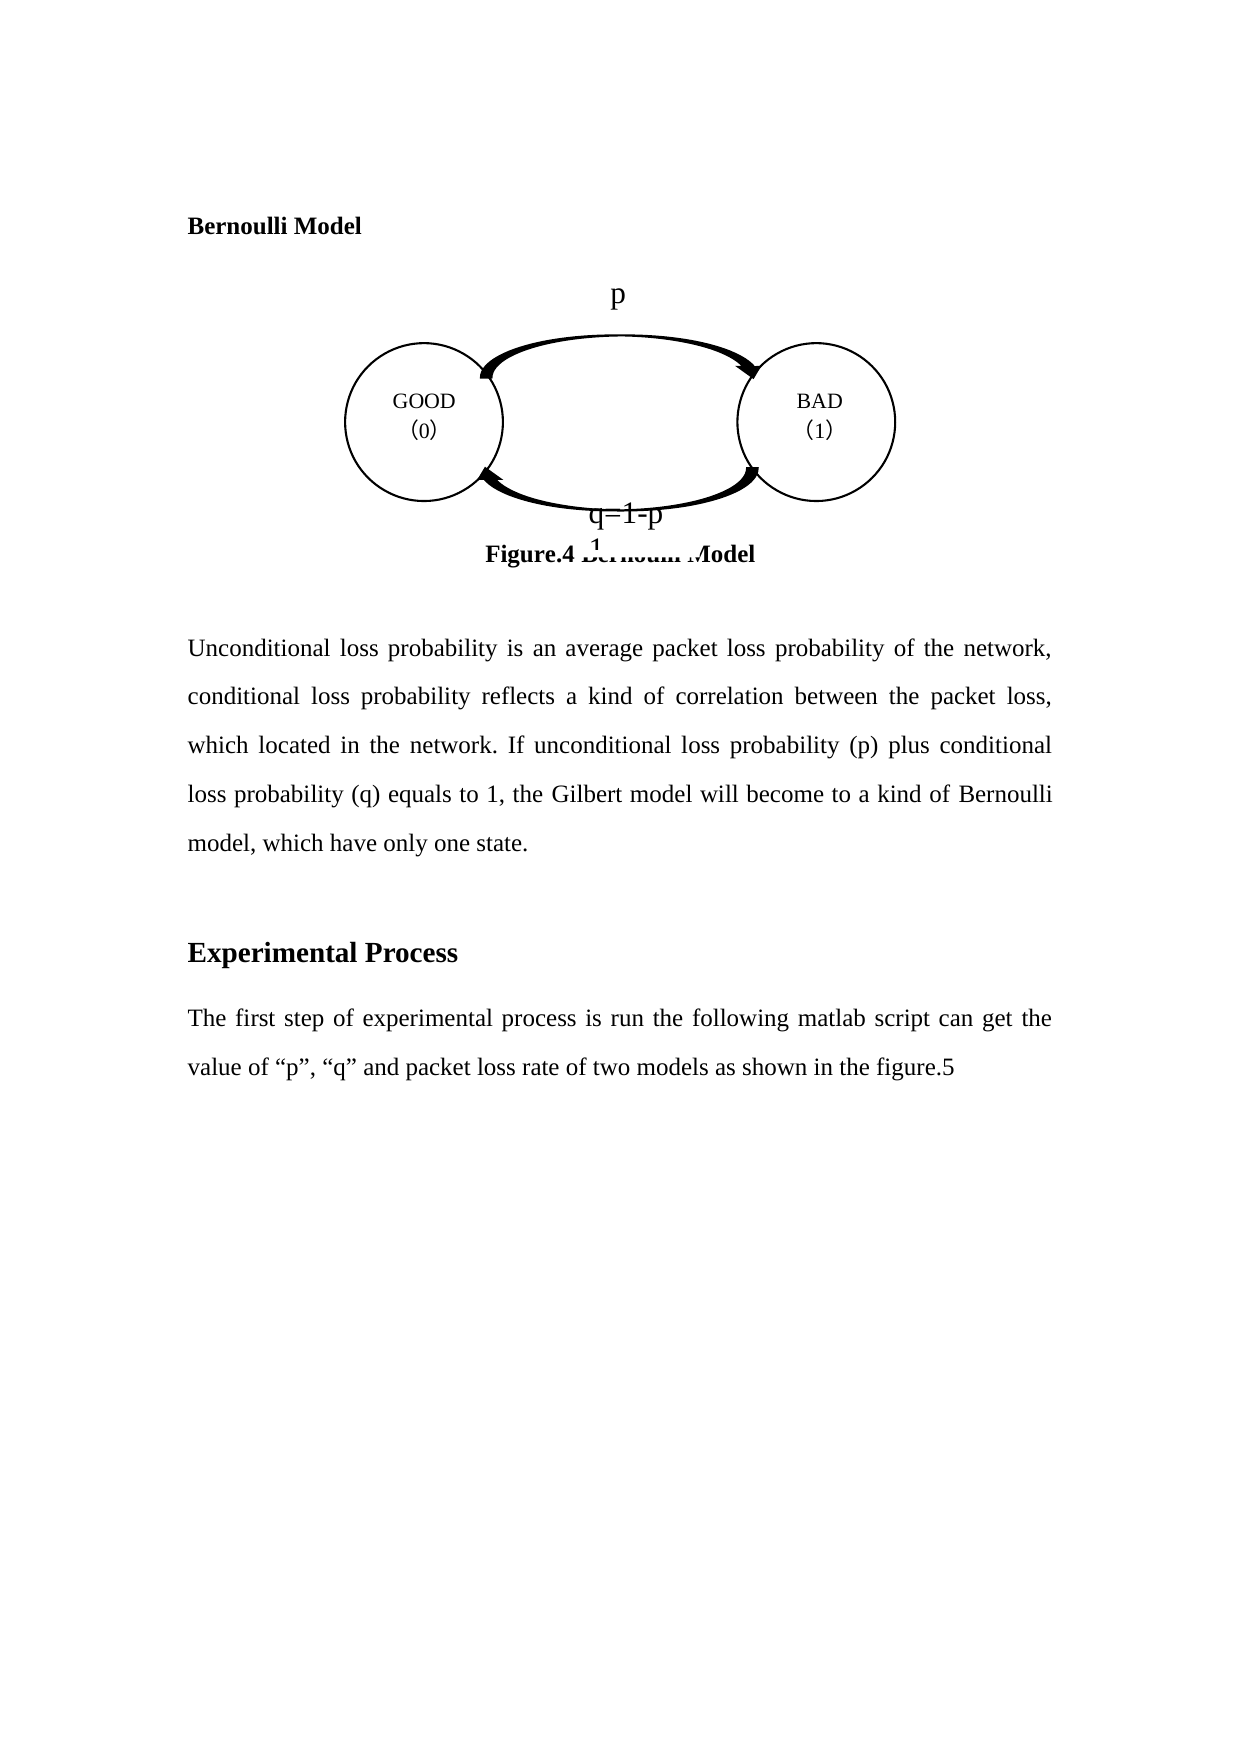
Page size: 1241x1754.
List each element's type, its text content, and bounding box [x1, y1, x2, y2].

text Figure.4 Bernoulli Model [187, 537, 1053, 569]
text Bernoulli Model [187, 209, 1053, 241]
text Unconditional loss probability is an average packet loss probability of the network, conditional loss probability reflects a kind of correlation between the packet loss, which located in the network. If unconditional loss probability (p) plus conditional loss probability (q) equals to 1, the Gilbert model will become to a kind of Bernoulli model, which have only one state. [187, 631, 1053, 858]
text The first step of experimental process is run the following matlab script can get the value of “p”, “q” and packet loss rate of two models as shown in the figure.5 [187, 1001, 1053, 1082]
text Experimental Process [187, 919, 1053, 984]
